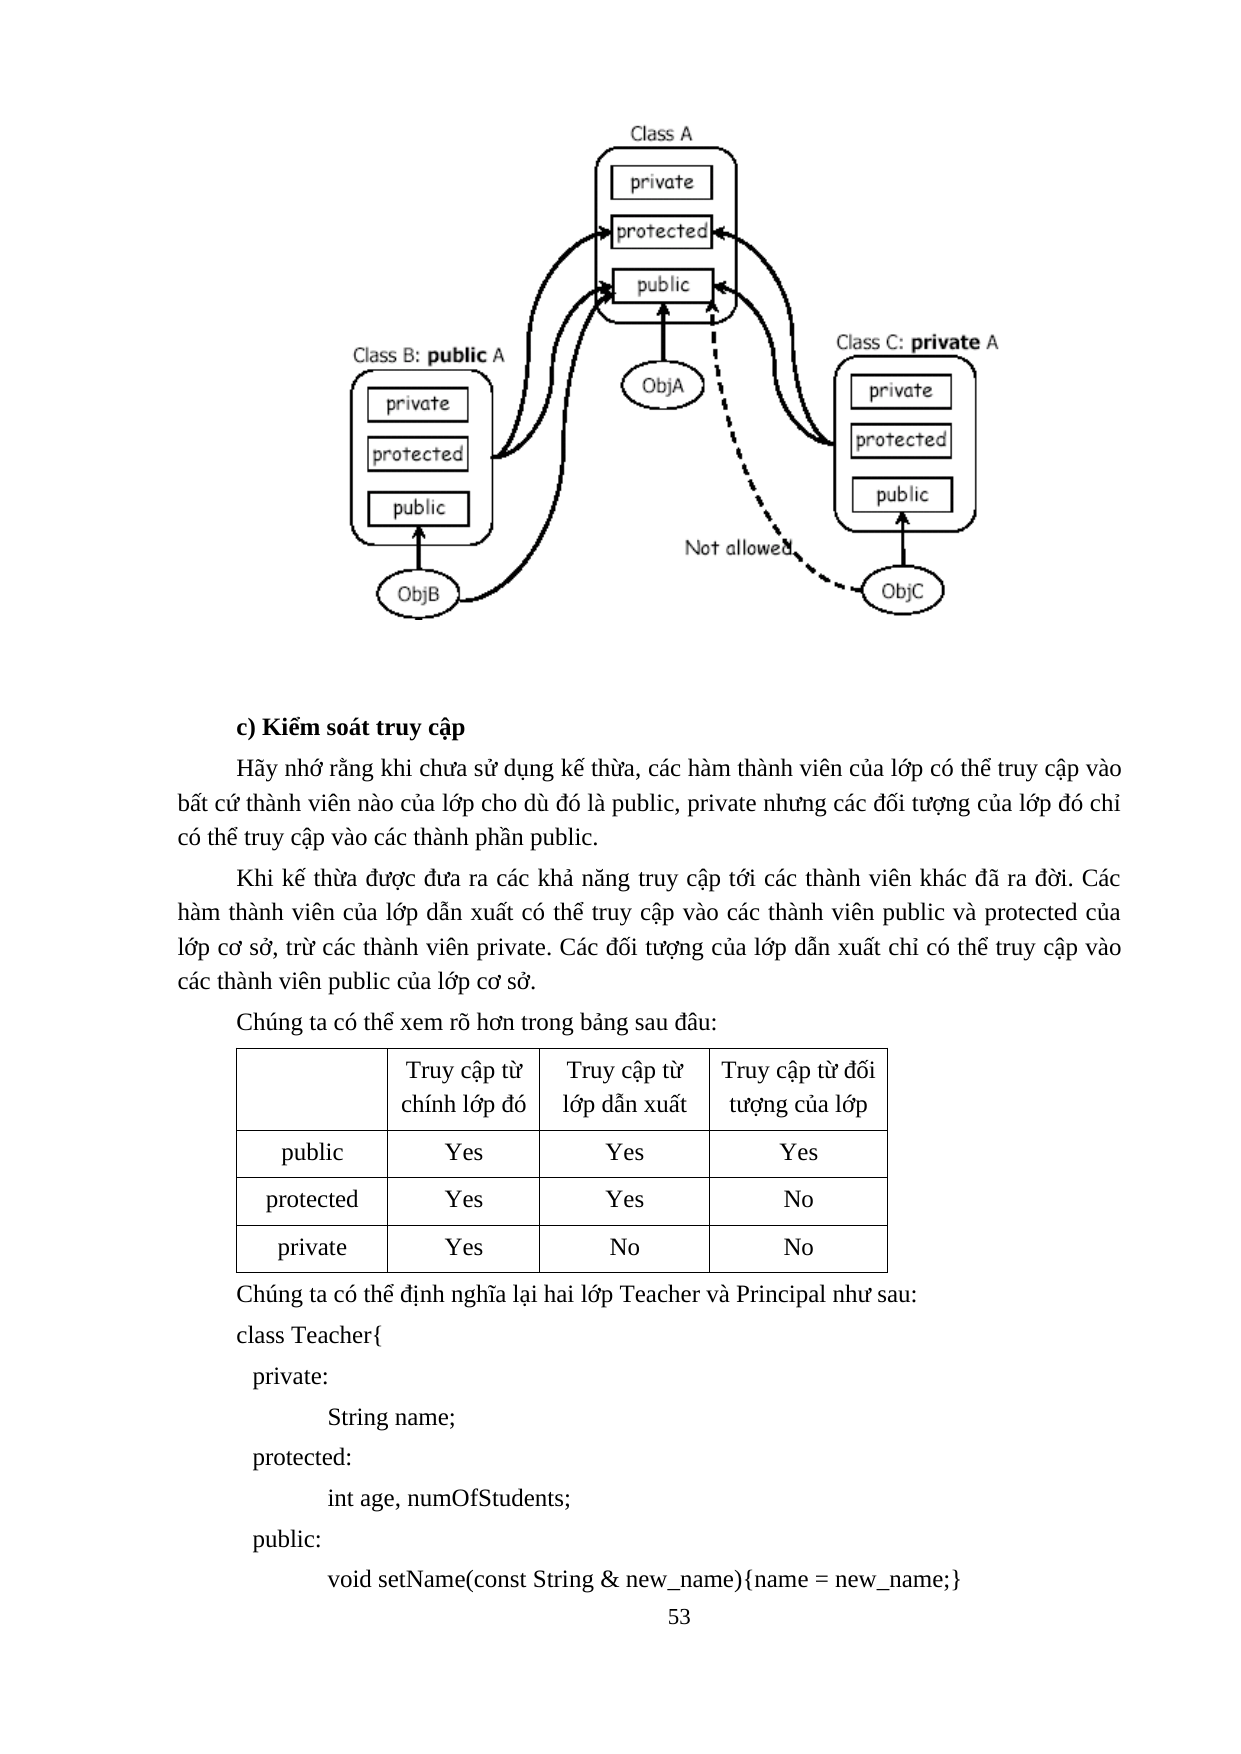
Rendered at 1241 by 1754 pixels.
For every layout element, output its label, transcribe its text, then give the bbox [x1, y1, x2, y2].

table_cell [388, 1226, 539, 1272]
picture [327, 119, 1010, 620]
text c) Kiểm soát truy cập [177, 712, 1122, 741]
text Chúng ta có thể định nghĩa lại hai lớp Teacher và Principal như sau: [177, 1279, 1122, 1308]
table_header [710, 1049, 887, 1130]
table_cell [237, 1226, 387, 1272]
text class Teacher{ [177, 1320, 1122, 1349]
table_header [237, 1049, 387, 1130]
text void setName(const String & new_name){name = new_name;} [177, 1564, 1122, 1593]
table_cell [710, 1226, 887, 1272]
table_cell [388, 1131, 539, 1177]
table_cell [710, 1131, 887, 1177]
text int age, numOfStudents; [177, 1483, 1122, 1512]
text String name; [177, 1402, 1122, 1430]
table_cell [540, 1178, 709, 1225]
text private: [177, 1361, 1122, 1390]
text Khi kế thừa được đưa ra các khả năng truy cập tới các thành viên khác đã ra đời. Các hàm thành viên của lớp dẫn xuất có thể truy cập vào các thành viên public và protected của lớp cơ sở, trừ các thành viên private. Các đối tượng của lớp dẫn xuất chỉ có thể truy cập vào các thành viên public của lớp cơ sở. [177, 863, 1122, 995]
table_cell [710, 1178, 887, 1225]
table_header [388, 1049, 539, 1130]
text public: [177, 1524, 1122, 1553]
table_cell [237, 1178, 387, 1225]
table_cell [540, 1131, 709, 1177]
text protected: [177, 1442, 1122, 1471]
text Chúng ta có thể xem rõ hơn trong bảng sau đâu: [177, 1007, 1122, 1036]
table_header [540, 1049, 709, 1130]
text Hãy nhớ rằng khi chưa sử dụng kế thừa, các hàm thành viên của lớp có thể truy cập vào bất cứ thành viên nào của lớp cho dù đó là public, private nhưng các đối tượng của lớp đó chỉ có thể truy cập vào các thành phần public. [177, 753, 1122, 851]
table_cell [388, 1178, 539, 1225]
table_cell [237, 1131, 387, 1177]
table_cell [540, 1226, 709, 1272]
